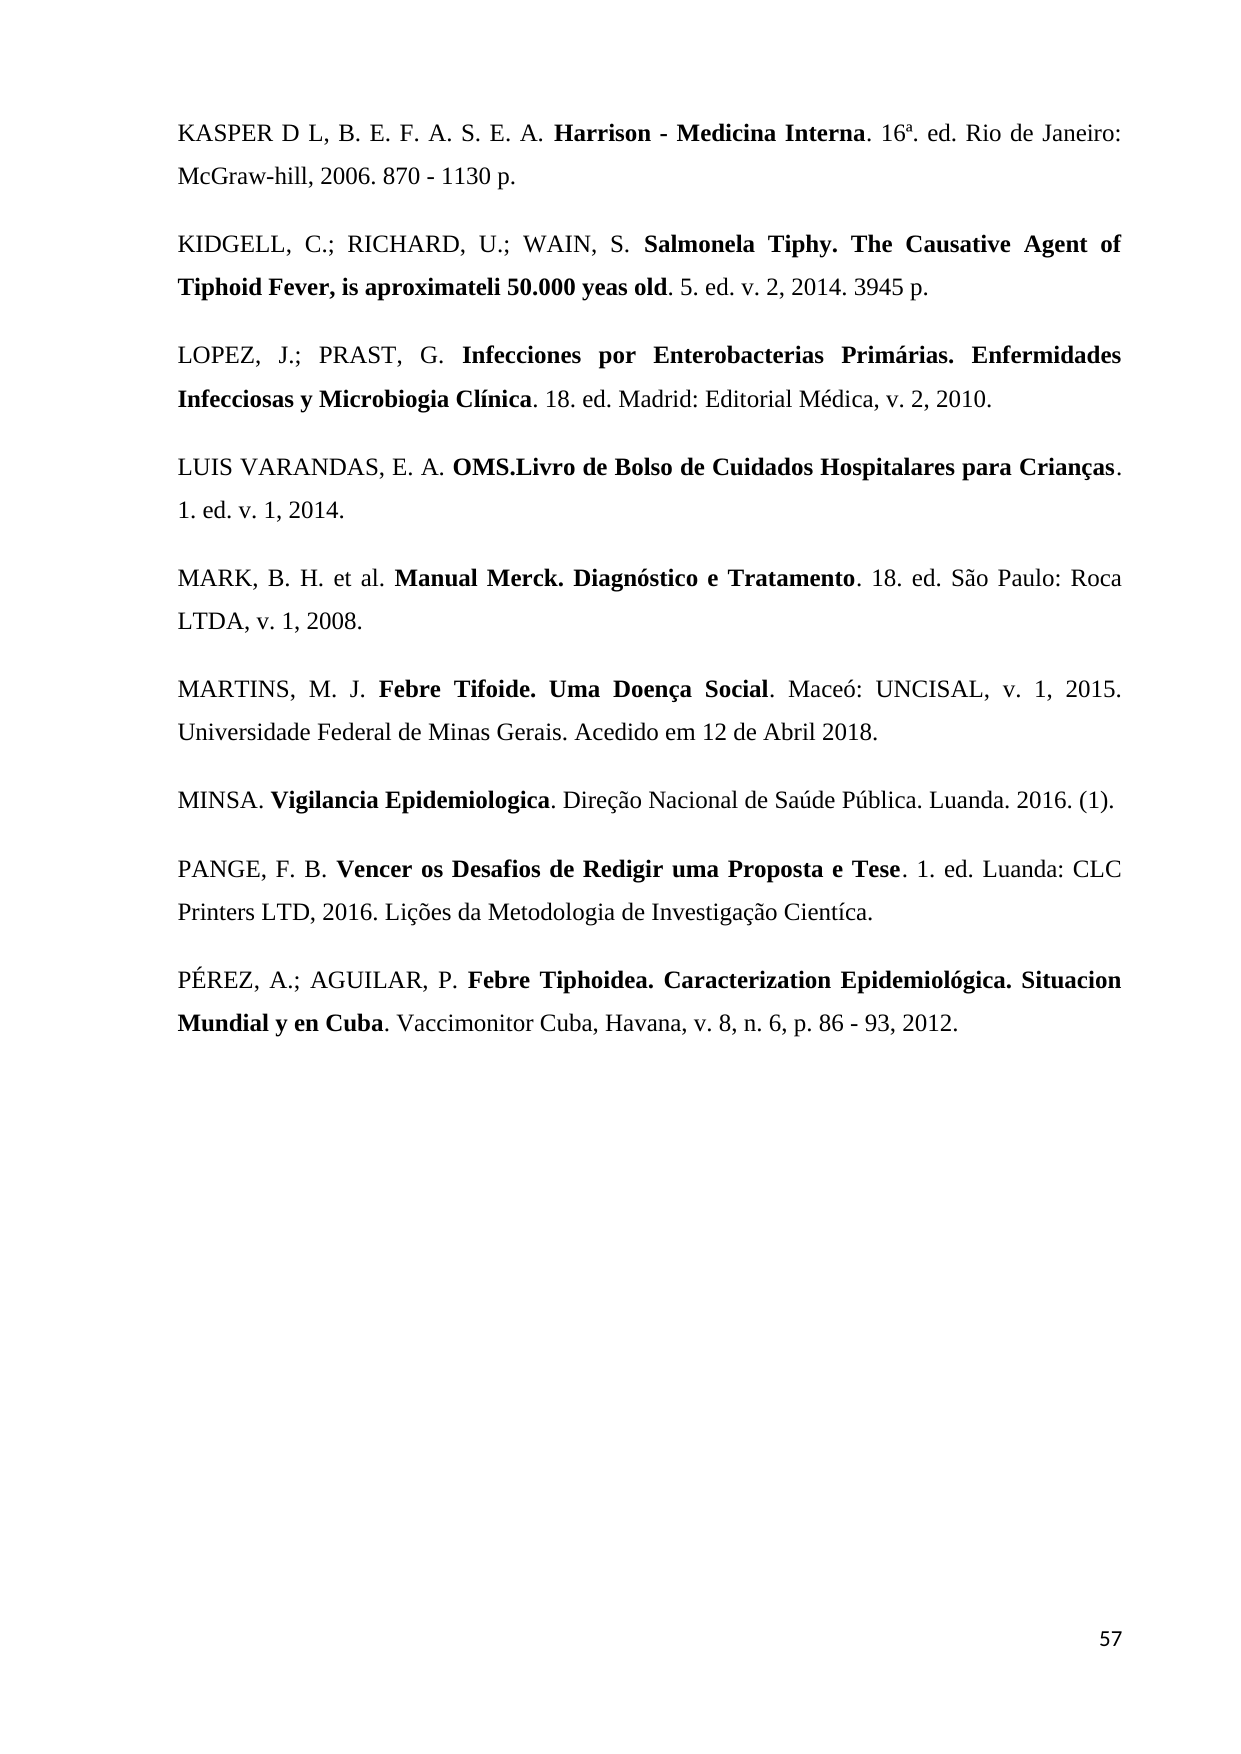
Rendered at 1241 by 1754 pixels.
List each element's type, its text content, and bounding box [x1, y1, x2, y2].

text PÉREZ, A.; AGUILAR, P. Febre Tiphoidea. Caracterization Epidemiológica. Situacion Mundial y en Cuba. Vaccimonitor Cuba, Havana, v. 8, n. 6, p. 86 - 93, 2012. [177, 965, 1122, 1037]
text MINSA. Vigilancia Epidemiologica. Direção Nacional de Saúde Pública. Luanda. 2016. (1). [177, 786, 1122, 814]
text MARTINS, M. J. Febre Tifoide. Uma Doença Social. Maceó: UNCISAL, v. 1, 2015. Universidade Federal de Minas Gerais. Acedido em 12 de Abril 2018. [177, 674, 1122, 746]
text KASPER D L, B. E. F. A. S. E. A. Harrison - Medicina Interna. 16ª. ed. Rio de Janeiro: McGraw-hill, 2006. 870 - 1130 p. [177, 118, 1122, 190]
text MARK, B. H. et al. Manual Merck. Diagnóstico e Tratamento. 18. ed. São Paulo: Roca LTDA, v. 1, 2008. [177, 563, 1122, 635]
text KIDGELL, C.; RICHARD, U.; WAIN, S. Salmonela Tiphy. The Causative Agent of Tiphoid Fever, is aproximateli 50.000 yeas old. 5. ed. v. 2, 2014. 3945 p. [177, 229, 1122, 301]
text LUIS VARANDAS, E. A. OMS.Livro de Bolso de Cuidados Hospitalares para Crianças. 1. ed. v. 1, 2014. [177, 452, 1122, 524]
text PANGE, F. B. Vencer os Desafios de Redigir uma Proposta e Tese. 1. ed. Luanda: CLC Printers LTD, 2016. Lições da Metodologia de Investigação Cientíca. [177, 854, 1122, 926]
text LOPEZ, J.; PRAST, G. Infecciones por Enterobacterias Primárias. Enfermidades Infecciosas y Microbiogia Clínica. 18. ed. Madrid: Editorial Médica, v. 2, 2010. [177, 341, 1122, 412]
